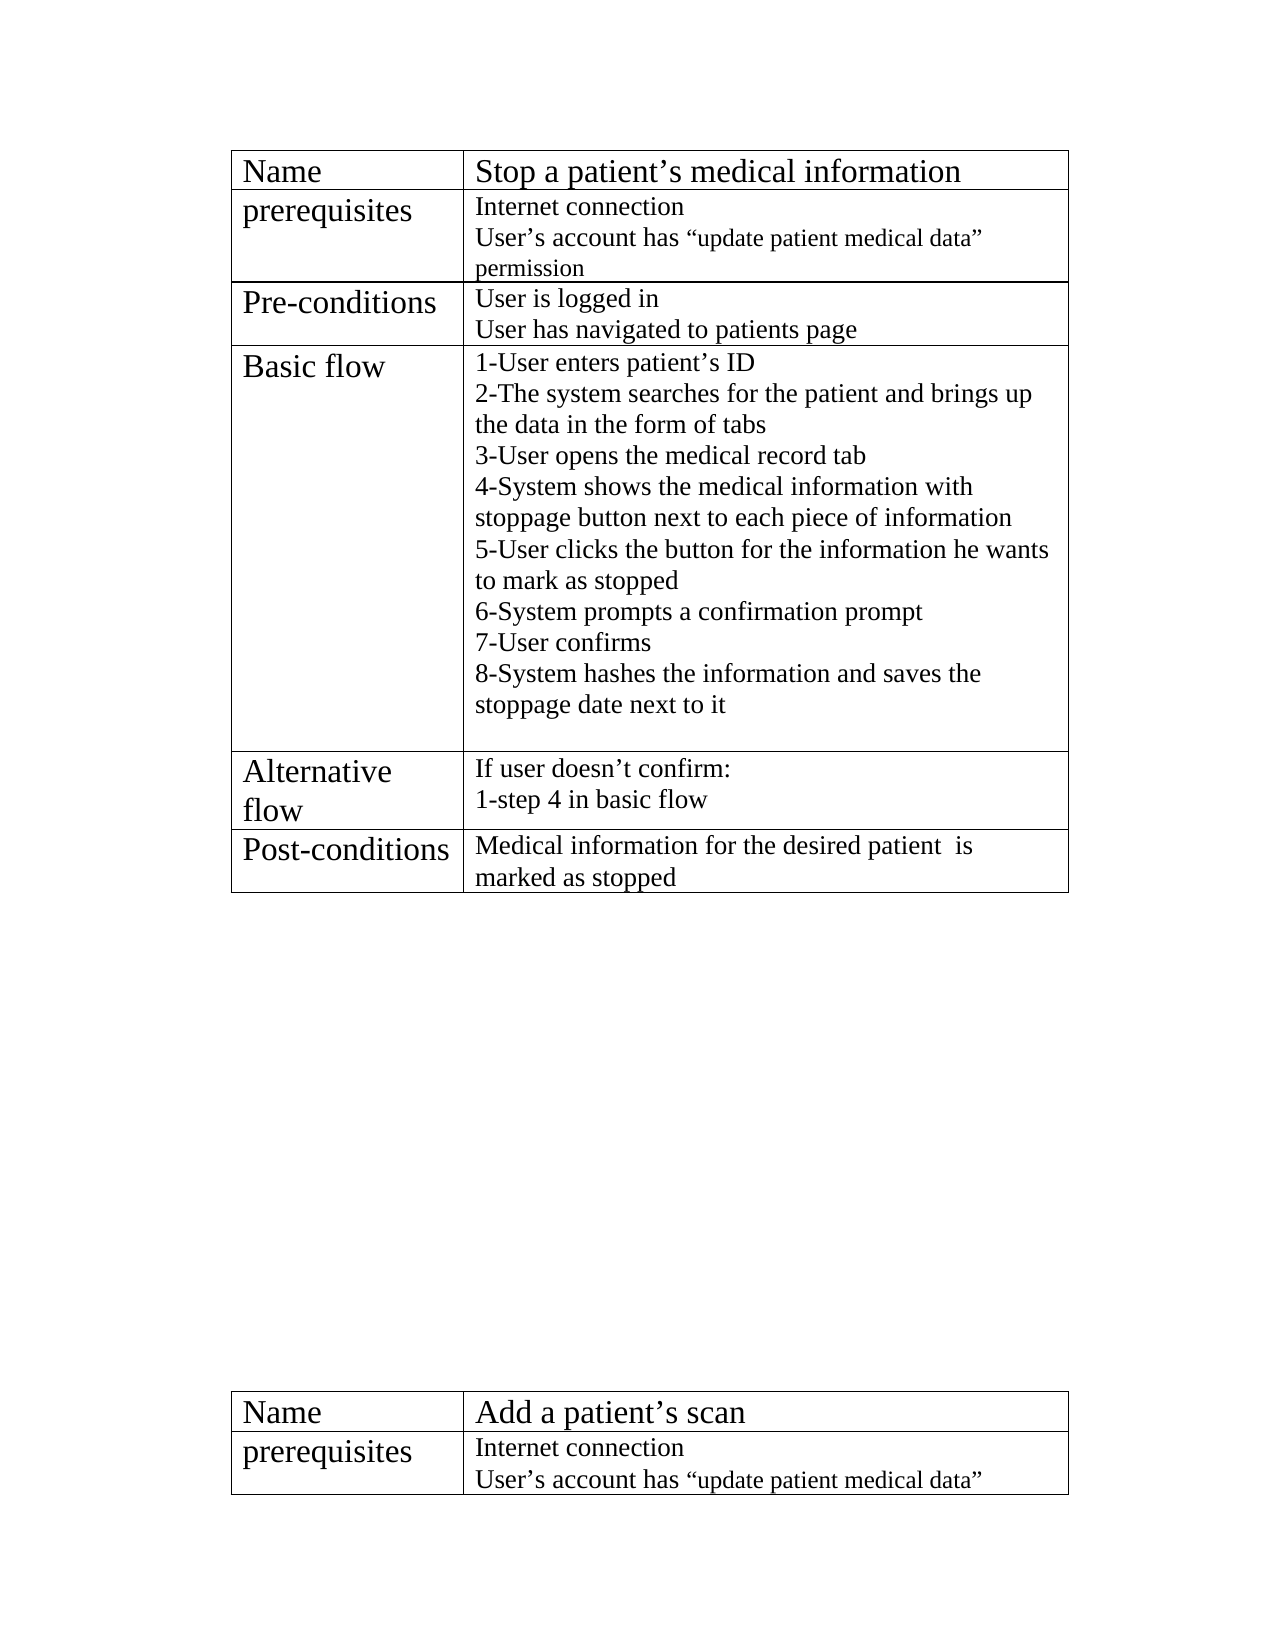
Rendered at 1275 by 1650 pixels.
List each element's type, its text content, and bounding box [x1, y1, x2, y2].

table_cell User is logged in User has navigated to patients page [464, 283, 1068, 345]
table_cell Basic flow [232, 346, 463, 751]
table_header Name [232, 151, 463, 189]
table_cell Pre-conditions [232, 283, 463, 345]
table_cell prerequisites [232, 190, 463, 281]
table_cell 1-User enters patient’s ID 2-The system searches for the patient and brings up the data in the form of tabs 3-User opens the medical record tab 4-System shows the medical information with stoppage button next to each piece of information 5-User clicks the button for the information he wants to mark as stopped 6-System prompts a confirmation prompt 7-User confirms 8-System hashes the information and saves the stoppage date next to it [464, 346, 1068, 751]
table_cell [464, 1432, 1068, 1494]
table_cell prerequisites [232, 1432, 463, 1494]
table_header Stop a patient’s medical information [464, 151, 1068, 189]
table_cell Post-conditions [232, 830, 463, 892]
table_header Add a patient’s scan [464, 1392, 1068, 1431]
table_header Name [232, 1392, 463, 1431]
table_cell Alternative flow [232, 752, 463, 828]
table_cell Medical information for the desired patient is marked as stopped [464, 830, 1068, 892]
table_cell If user doesn’t confirm: 1-step 4 in basic flow [464, 752, 1068, 828]
table_cell Internet connection User’s account has “update patient medical data” permission [464, 190, 1068, 281]
